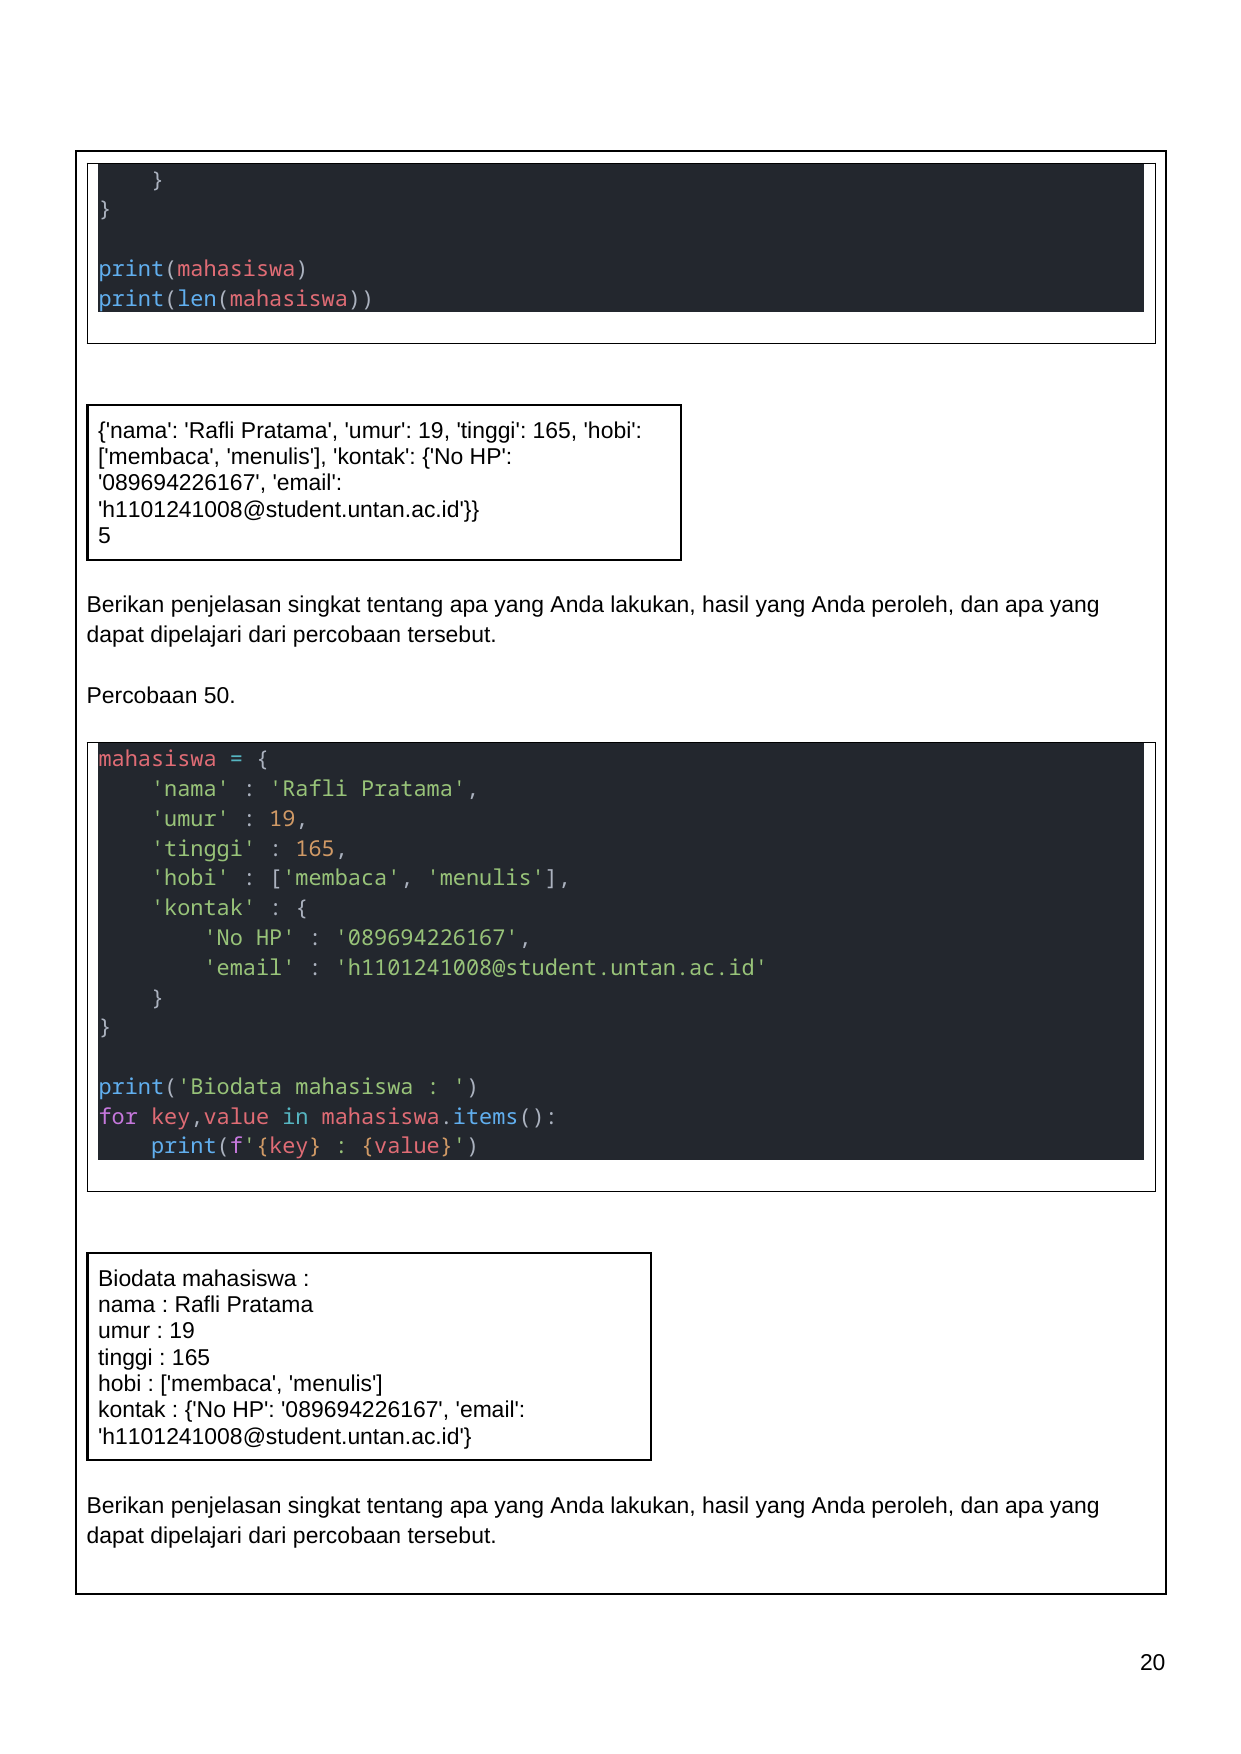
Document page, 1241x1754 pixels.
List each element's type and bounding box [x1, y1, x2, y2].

table_cell [77, 152, 1165, 1593]
